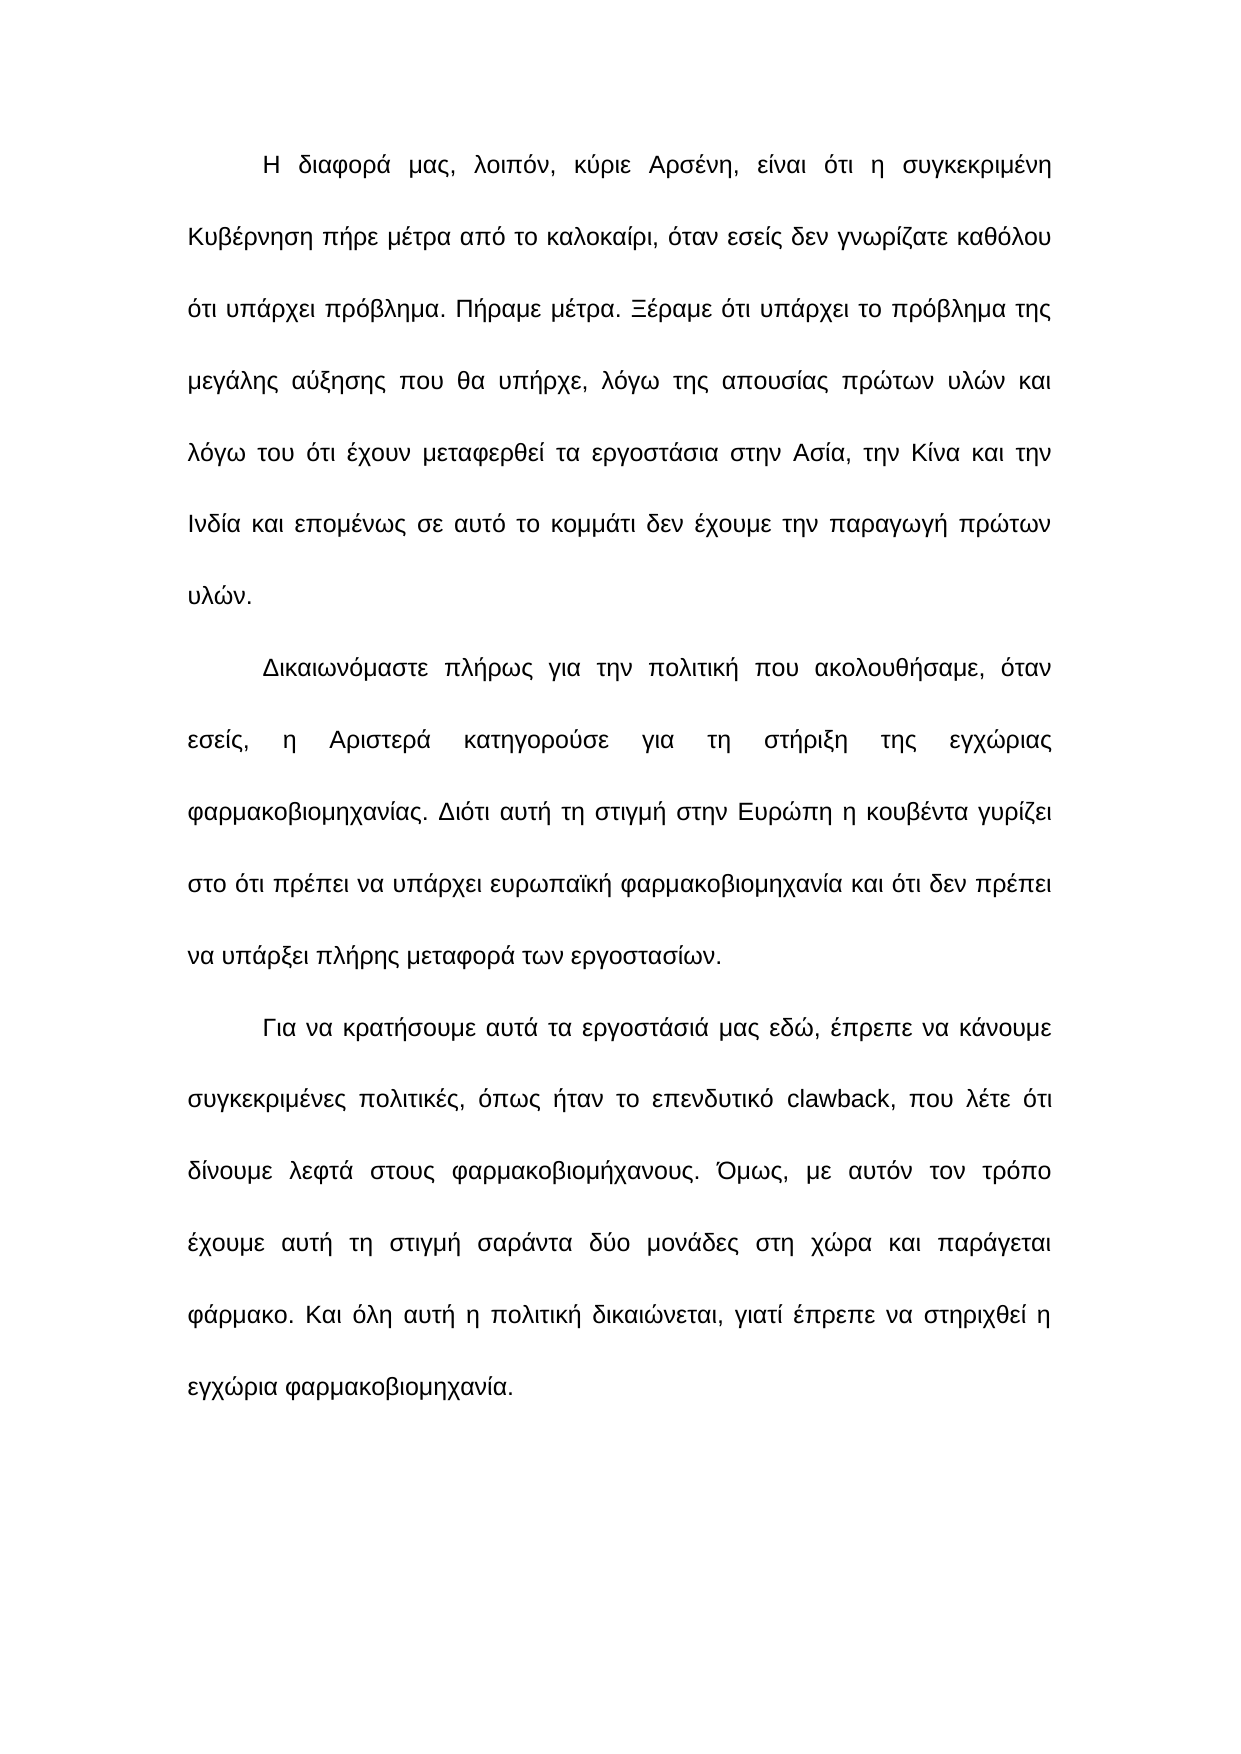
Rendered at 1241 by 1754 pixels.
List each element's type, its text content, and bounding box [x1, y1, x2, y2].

text Η διαφορά μας, λοιπόν, κύριε Αρσένη, είναι ότι η συγκεκριμένη Κυβέρνηση πήρε μέτρα από το καλοκαίρι, όταν εσείς δεν γνωρίζατε καθόλου ότι υπάρχει πρόβλημα. Πήραμε μέτρα. Ξέραμε ότι υπάρχει το πρόβλημα της μεγάλης αύξησης που θα υπήρχε, λόγω της απουσίας πρώτων υλών και λόγω του ότι έχουν μεταφερθεί τα εργοστάσια στην Ασία, την Κίνα και την Ινδία και επομένως σε αυτό το κομμάτι δεν έχουμε την παραγωγή πρώτων υλών. [187, 150, 1053, 610]
text Για να κρατήσουμε αυτά τα εργοστάσιά μας εδώ, έπρεπε να κάνουμε συγκεκριμένες πολιτικές, όπως ήταν το επενδυτικό clawback, που λέτε ότι δίνουμε λεφτά στους φαρμακοβιομήχανους. Όμως, με αυτόν τον τρόπο έχουμε αυτή τη στιγμή σαράντα δύο μονάδες στη χώρα και παράγεται φάρμακο. Και όλη αυτή η πολιτική δικαιώνεται, γιατί έπρεπε να στηριχθεί η εγχώρια φαρμακοβιομηχανία. [187, 1012, 1053, 1401]
text Δικαιωνόμαστε πλήρως για την πολιτική που ακολουθήσαμε, όταν εσείς, η Αριστερά κατηγορούσε για τη στήριξη της εγχώριας φαρμακοβιομηχανίας. Διότι αυτή τη στιγμή στην Ευρώπη η κουβέντα γυρίζει στο ότι πρέπει να υπάρχει ευρωπαϊκή φαρμακοβιομηχανία και ότι δεν πρέπει να υπάρξει πλήρης μεταφορά των εργοστασίων. [187, 653, 1053, 969]
